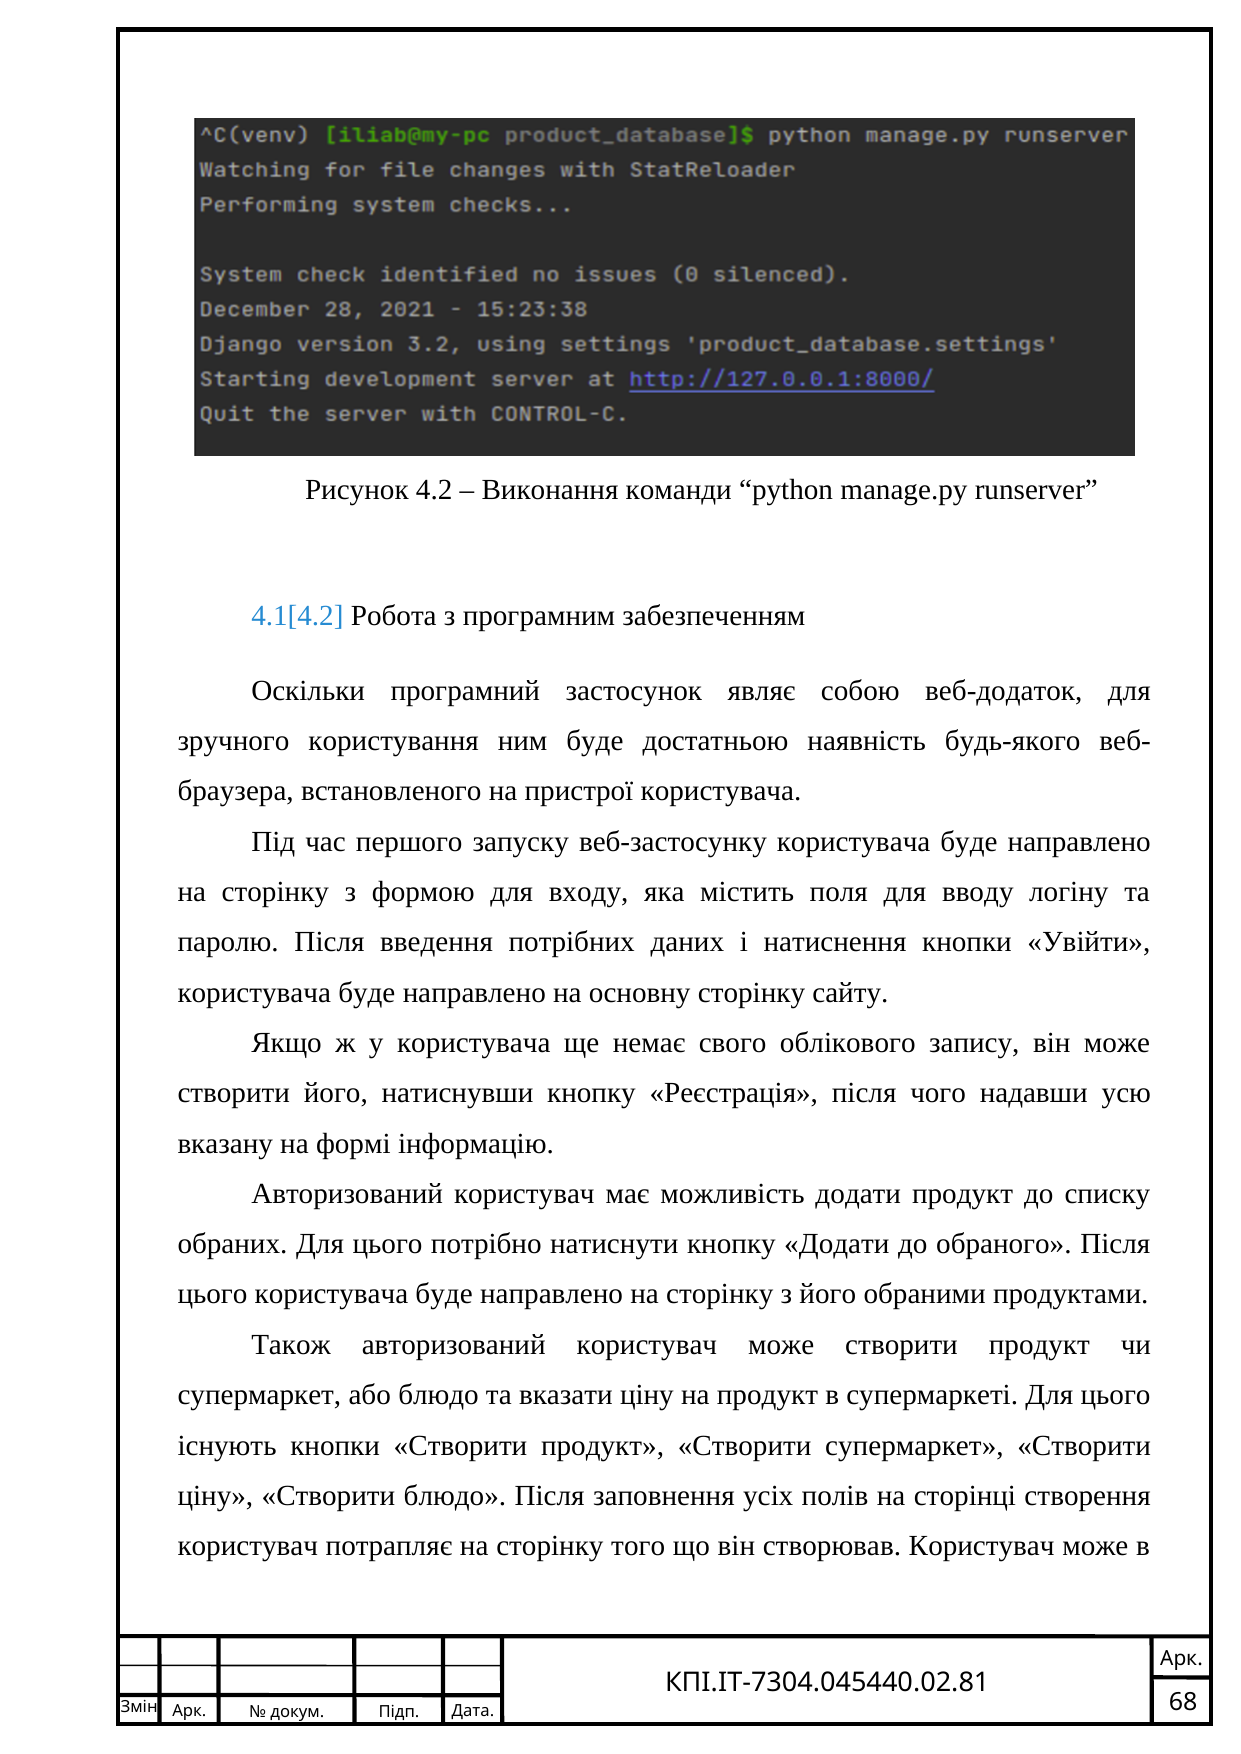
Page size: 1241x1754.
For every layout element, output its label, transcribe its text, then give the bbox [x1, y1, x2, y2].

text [177, 1327, 1152, 1562]
text Якщо ж у користувача ще немає свого облікового запису, він може створити його, натиснувши кнопку «Реєстрація», після чого надавши усю вказану на формі інформацію. [177, 1025, 1152, 1159]
subtitle Робота з програмним забезпеченням [251, 598, 1152, 631]
text Рисунок 4.2 – Виконання команди “python manage.py runserver” [177, 472, 1152, 506]
text Авторизований користувач має можливість додати продукт до списку обраних. Для цього потрібно натиснути кнопку «Додати до обраного». Після цього користувача буде направлено на сторінку з його обраними продуктами. [177, 1176, 1152, 1310]
picture [193, 118, 1135, 456]
text Під час першого запуску веб-застосунку користувача буде направлено на сторінку з формою для входу, яка містить поля для вводу логіну та паролю. Після введення потрібних даних і натиснення кнопки «Увійти», користувача буде направлено на основну сторінку сайту. [177, 824, 1152, 1008]
text Оскільки програмний застосунок являє собою веб-додаток, для зручного користування ним буде достатньою наявність будь-якого веб-браузера, встановленого на пристрої користувача. [177, 673, 1152, 807]
